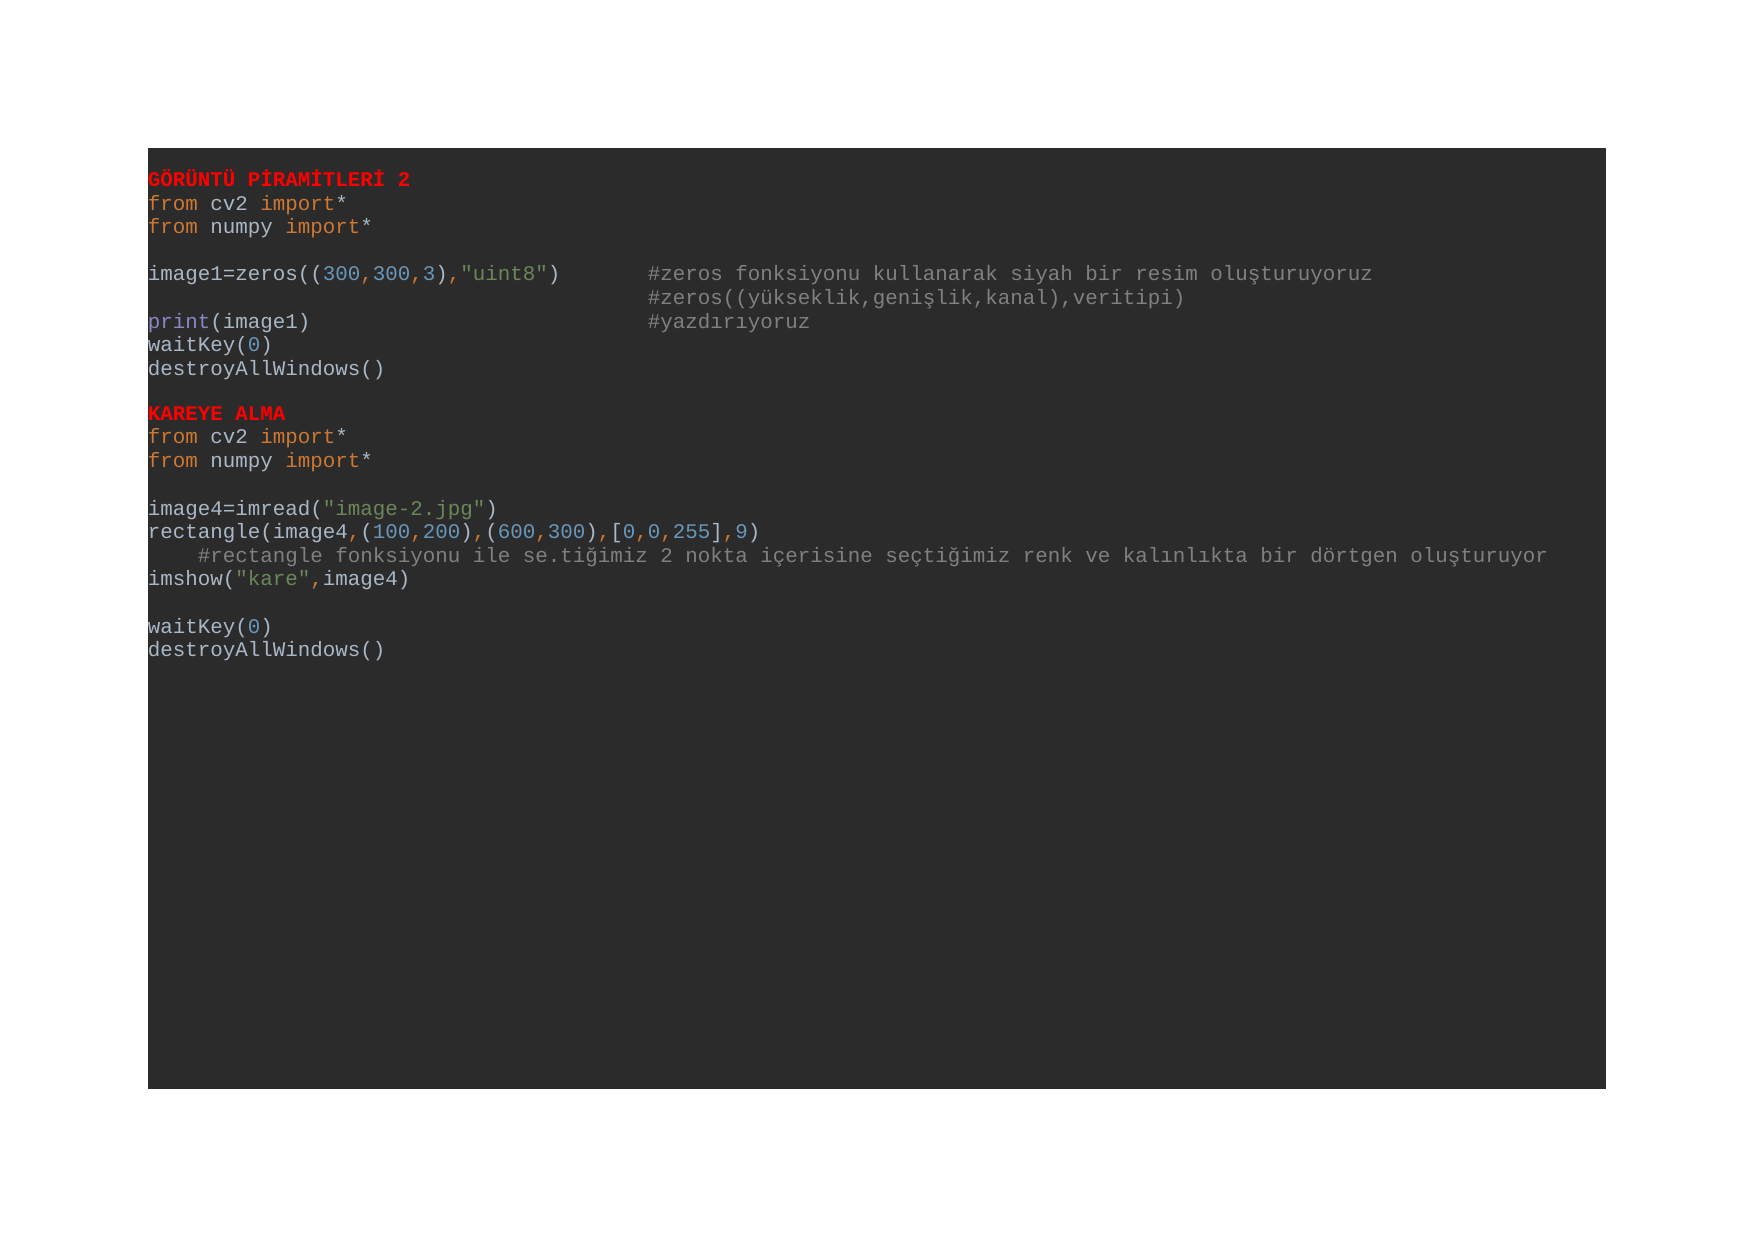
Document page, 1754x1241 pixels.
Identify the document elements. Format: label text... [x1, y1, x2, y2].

text GÖRÜNTÜ PİRAMİTLERİ 2 [148, 169, 1606, 192]
text from cv2 import* from numpy import* image1=zeros((300,300,3),"uint8") #zeros fonksiyonu kullanarak siyah bir resim oluşturuyoruz #zeros((yükseklik,genişlik,kanal),veritipi) print(image1) #yazdırıyoruz waitKey(0) destroyAllWindows() [148, 192, 1606, 382]
text KAREYE ALMA [148, 403, 1606, 427]
text waitKey(0) destroyAllWindows() [148, 592, 1606, 663]
text from cv2 import* from numpy import* image4=imread("image-2.jpg") rectangle(image4,(100,200),(600,300),[0,0,255],9) #rectangle fonksiyonu ile se.tiğimiz 2 nokta içerisine seçtiğimiz renk ve kalınlıkta bir dörtgen oluşturuyor imshow("kare",image4) [148, 427, 1606, 592]
